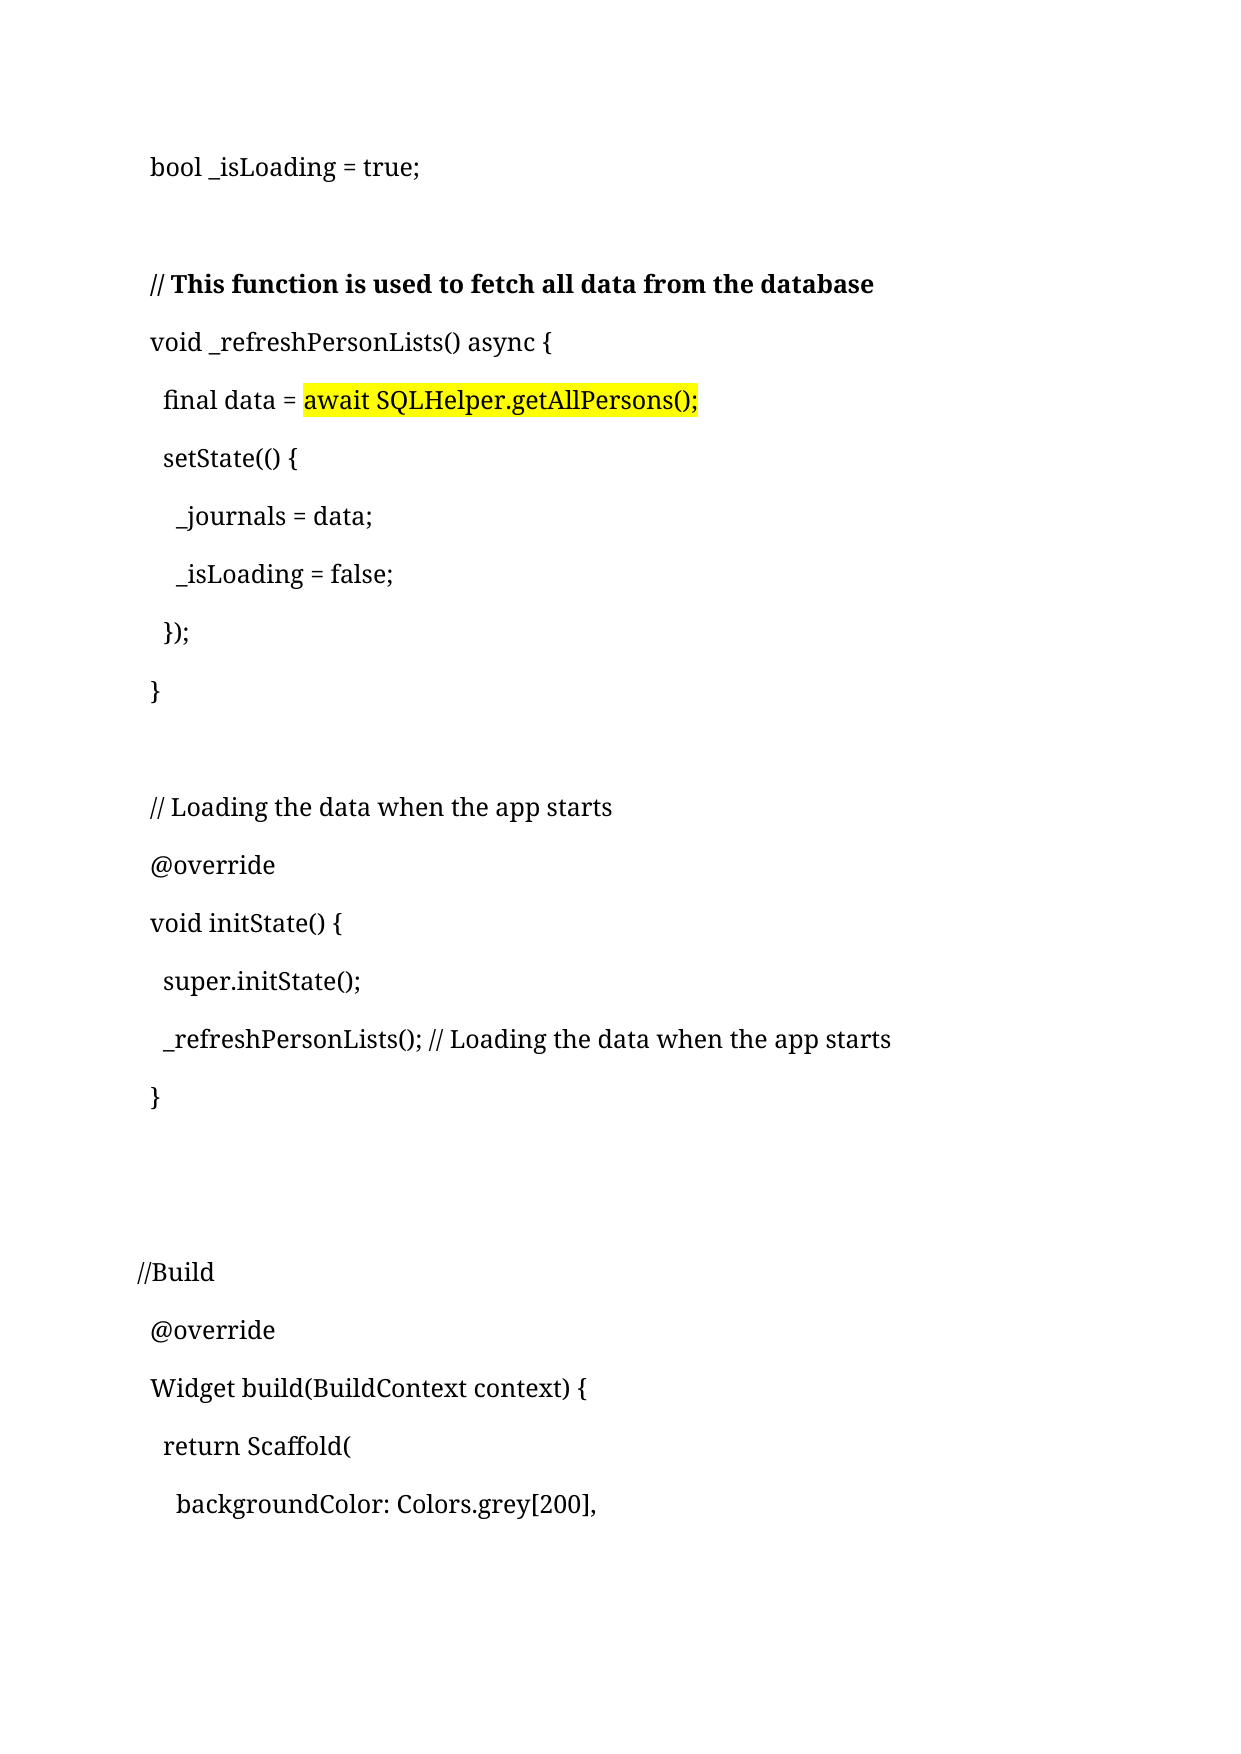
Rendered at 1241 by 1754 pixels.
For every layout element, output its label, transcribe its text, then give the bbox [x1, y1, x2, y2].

text void _refreshPersonLists() async { [137, 324, 1090, 358]
text void initState() { [137, 906, 1090, 940]
text final data = await SQLHelper.getAllPersons(); [137, 382, 1090, 417]
text }); [137, 615, 1090, 649]
text _refreshPersonLists(); // Loading the data when the app starts [137, 1022, 1090, 1056]
text // This function is used to fetch all data from the database [137, 266, 1090, 300]
text _journals = data; [137, 499, 1090, 533]
text @override [137, 1312, 1090, 1347]
text _isLoading = false; [137, 557, 1090, 591]
text } [137, 1080, 1090, 1114]
text setState(() { [137, 441, 1090, 475]
text bool _isLoading = true; [137, 150, 1090, 184]
text return Scaffold( [137, 1429, 1090, 1463]
text backgroundColor: Colors.grey[200], [137, 1487, 1090, 1521]
text // Loading the data when the app starts [137, 789, 1090, 823]
text //Build [137, 1254, 1090, 1288]
text } [137, 673, 1090, 707]
text Widget build(BuildContext context) { [137, 1371, 1090, 1405]
text super.initState(); [137, 964, 1090, 998]
text @override [137, 847, 1090, 882]
